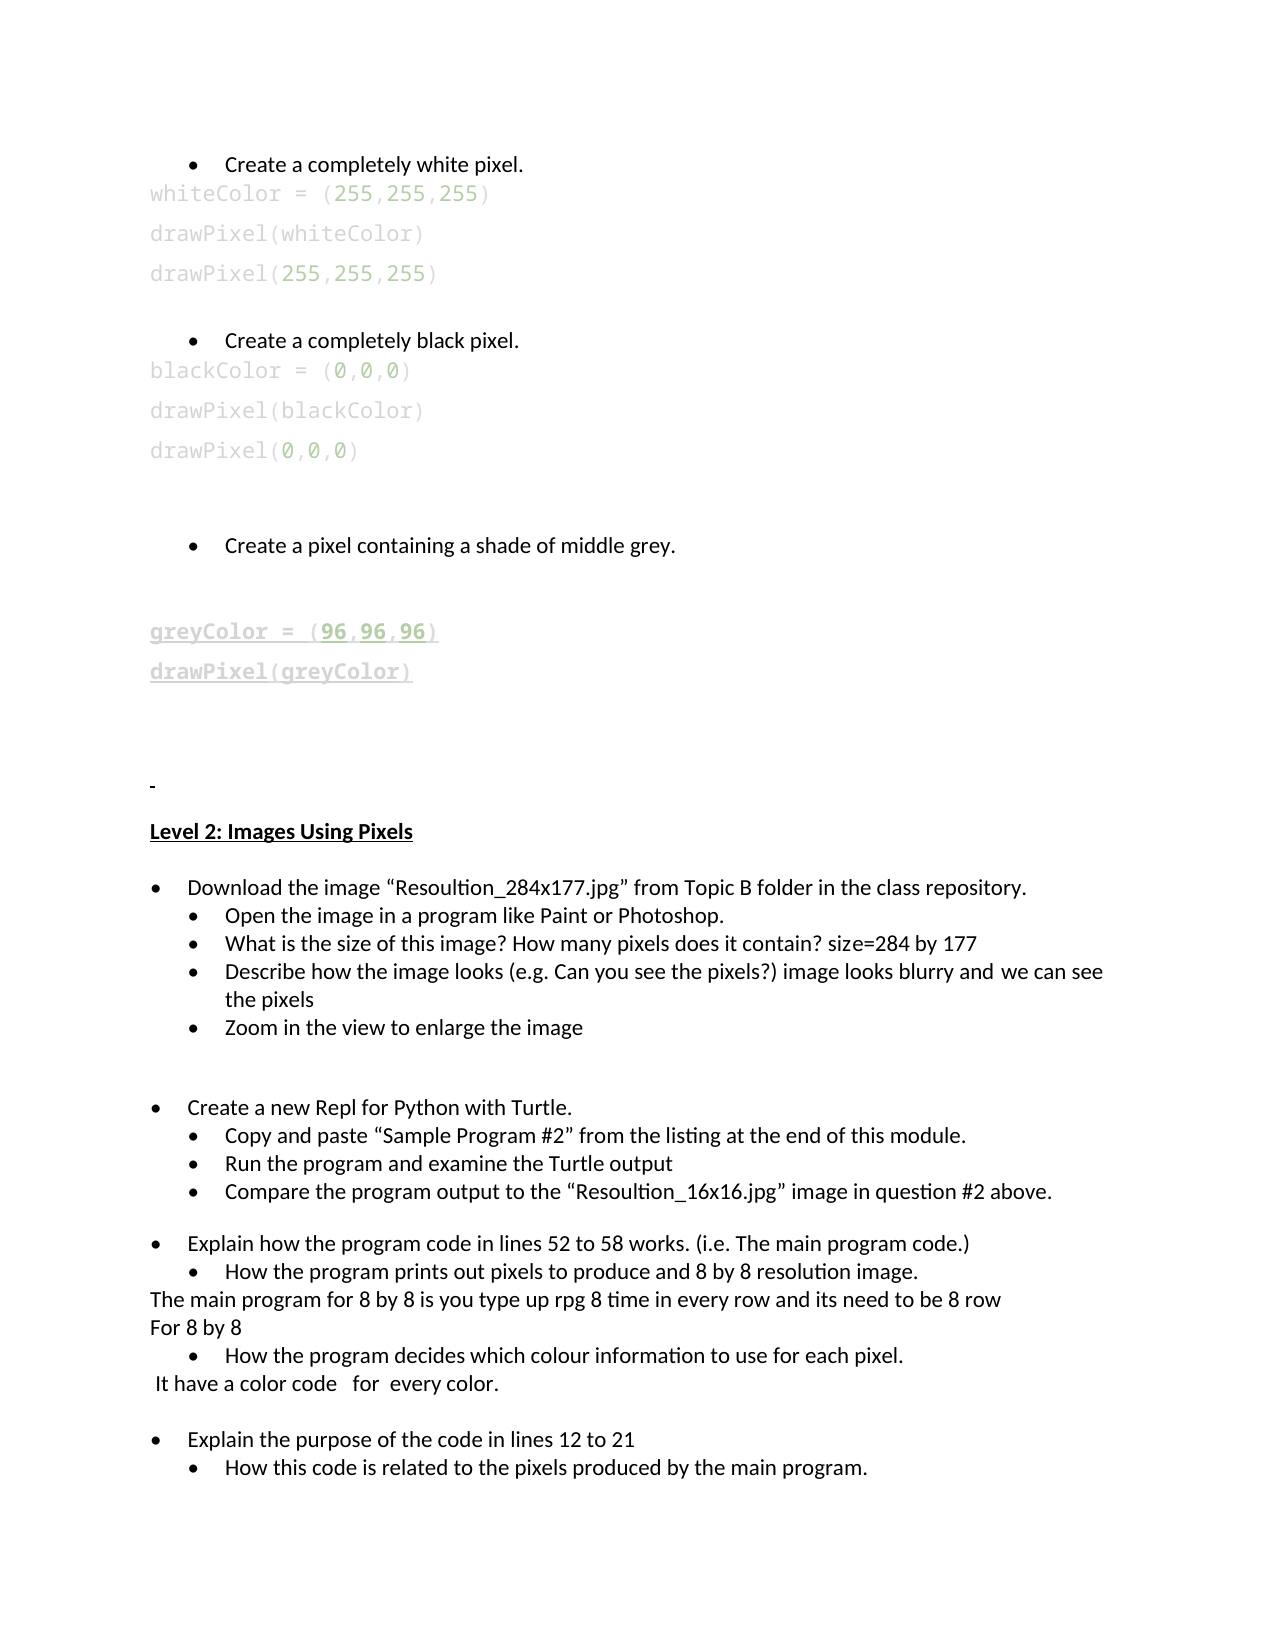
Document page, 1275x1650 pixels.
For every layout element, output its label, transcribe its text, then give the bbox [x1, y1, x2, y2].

text greyColor = (96,96,96) [150, 616, 1125, 646]
list Create a pixel containing a shade of middle grey. [187, 531, 1125, 559]
text whiteColor = (255,255,255) [150, 178, 1125, 208]
text drawPixel(blackColor) [150, 395, 1125, 425]
list How the program prints out pixels to produce and 8 by 8 resolution image. [187, 1257, 1125, 1285]
list Explain how the program code in lines 52 to 58 works. (i.e. The main program code.) [150, 1229, 1125, 1257]
list Describe how the image looks (e.g. Can you see the pixels?) image looks blurry and we can see the pixels [187, 957, 1125, 1013]
list How this code is related to the pixels produced by the main program. [187, 1453, 1125, 1481]
list Create a new Repl for Python with Turtle. [150, 1093, 1125, 1121]
list Zoom in the view to enlarge the image [187, 1013, 1125, 1041]
list How the program decides which colour information to use for each pixel. [187, 1341, 1125, 1369]
text It have a color code for every color. [150, 1369, 1125, 1397]
list Create a completely white pixel. [187, 150, 1125, 178]
list Download the image “Resoultion_284x177.jpg” from Topic B folder in the class repository. [150, 873, 1125, 901]
text drawPixel(0,0,0) [150, 435, 1125, 465]
list Explain the purpose of the code in lines 12 to 21 [150, 1425, 1125, 1453]
text drawPixel(whiteColor) [150, 218, 1125, 248]
text drawPixel(greyColor) [150, 656, 1125, 686]
text drawPixel(255,255,255) [150, 258, 1125, 288]
text blackColor = (0,0,0) [150, 355, 1125, 384]
list Create a completely black pixel. [187, 327, 1125, 355]
text The main program for 8 by 8 is you type up rpg 8 time in every row and its need to be 8 row [150, 1285, 1125, 1313]
list What is the size of this image? How many pixels does it contain? size=284 by 177 [187, 929, 1125, 957]
text For 8 by 8 [150, 1313, 1125, 1341]
text Level 2: Images Using Pixels [150, 817, 1125, 845]
list Compare the program output to the “Resoultion_16x16.jpg” image in question #2 above. [187, 1177, 1125, 1229]
list Open the image in a program like Paint or Photoshop. [187, 901, 1125, 929]
list Run the program and examine the Turtle output [187, 1149, 1125, 1177]
list Copy and paste “Sample Program #2” from the listing at the end of this module. [187, 1121, 1125, 1149]
